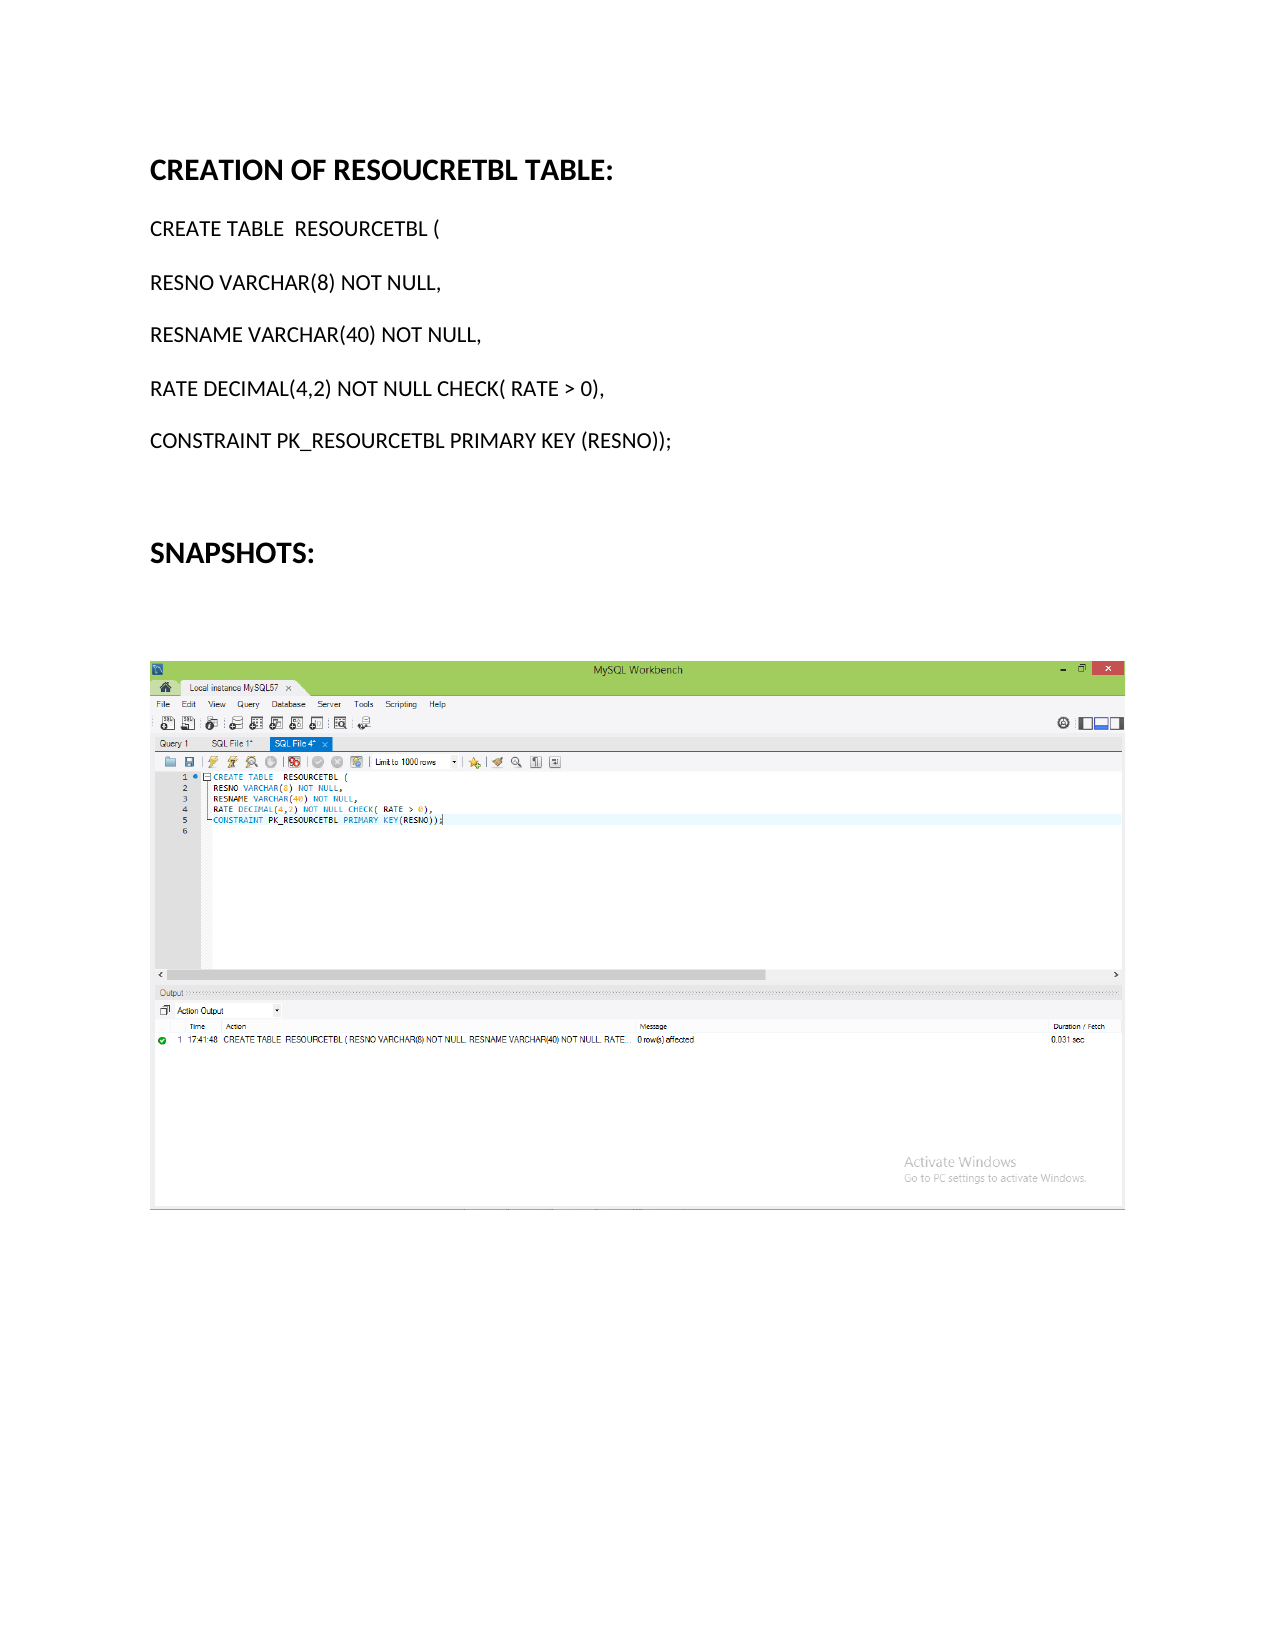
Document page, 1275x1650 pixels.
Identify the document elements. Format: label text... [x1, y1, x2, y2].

text RATE DECIMAL(4,2) NOT NULL CHECK( RATE > 0), [150, 374, 1125, 402]
picture [150, 661, 1125, 1210]
text CREATION OF RESOUCRETBL TABLE: [150, 150, 1125, 188]
text SNAPSHOTS: [150, 533, 1125, 571]
text CONSTRAINT PK_RESOURCETBL PRIMARY KEY (RESNO)); [150, 427, 1125, 455]
text RESNO VARCHAR(8) NOT NULL, [150, 268, 1125, 296]
text CREATE TABLE RESOURCETBL ( [150, 214, 1125, 243]
text RESNAME VARCHAR(40) NOT NULL, [150, 321, 1125, 349]
